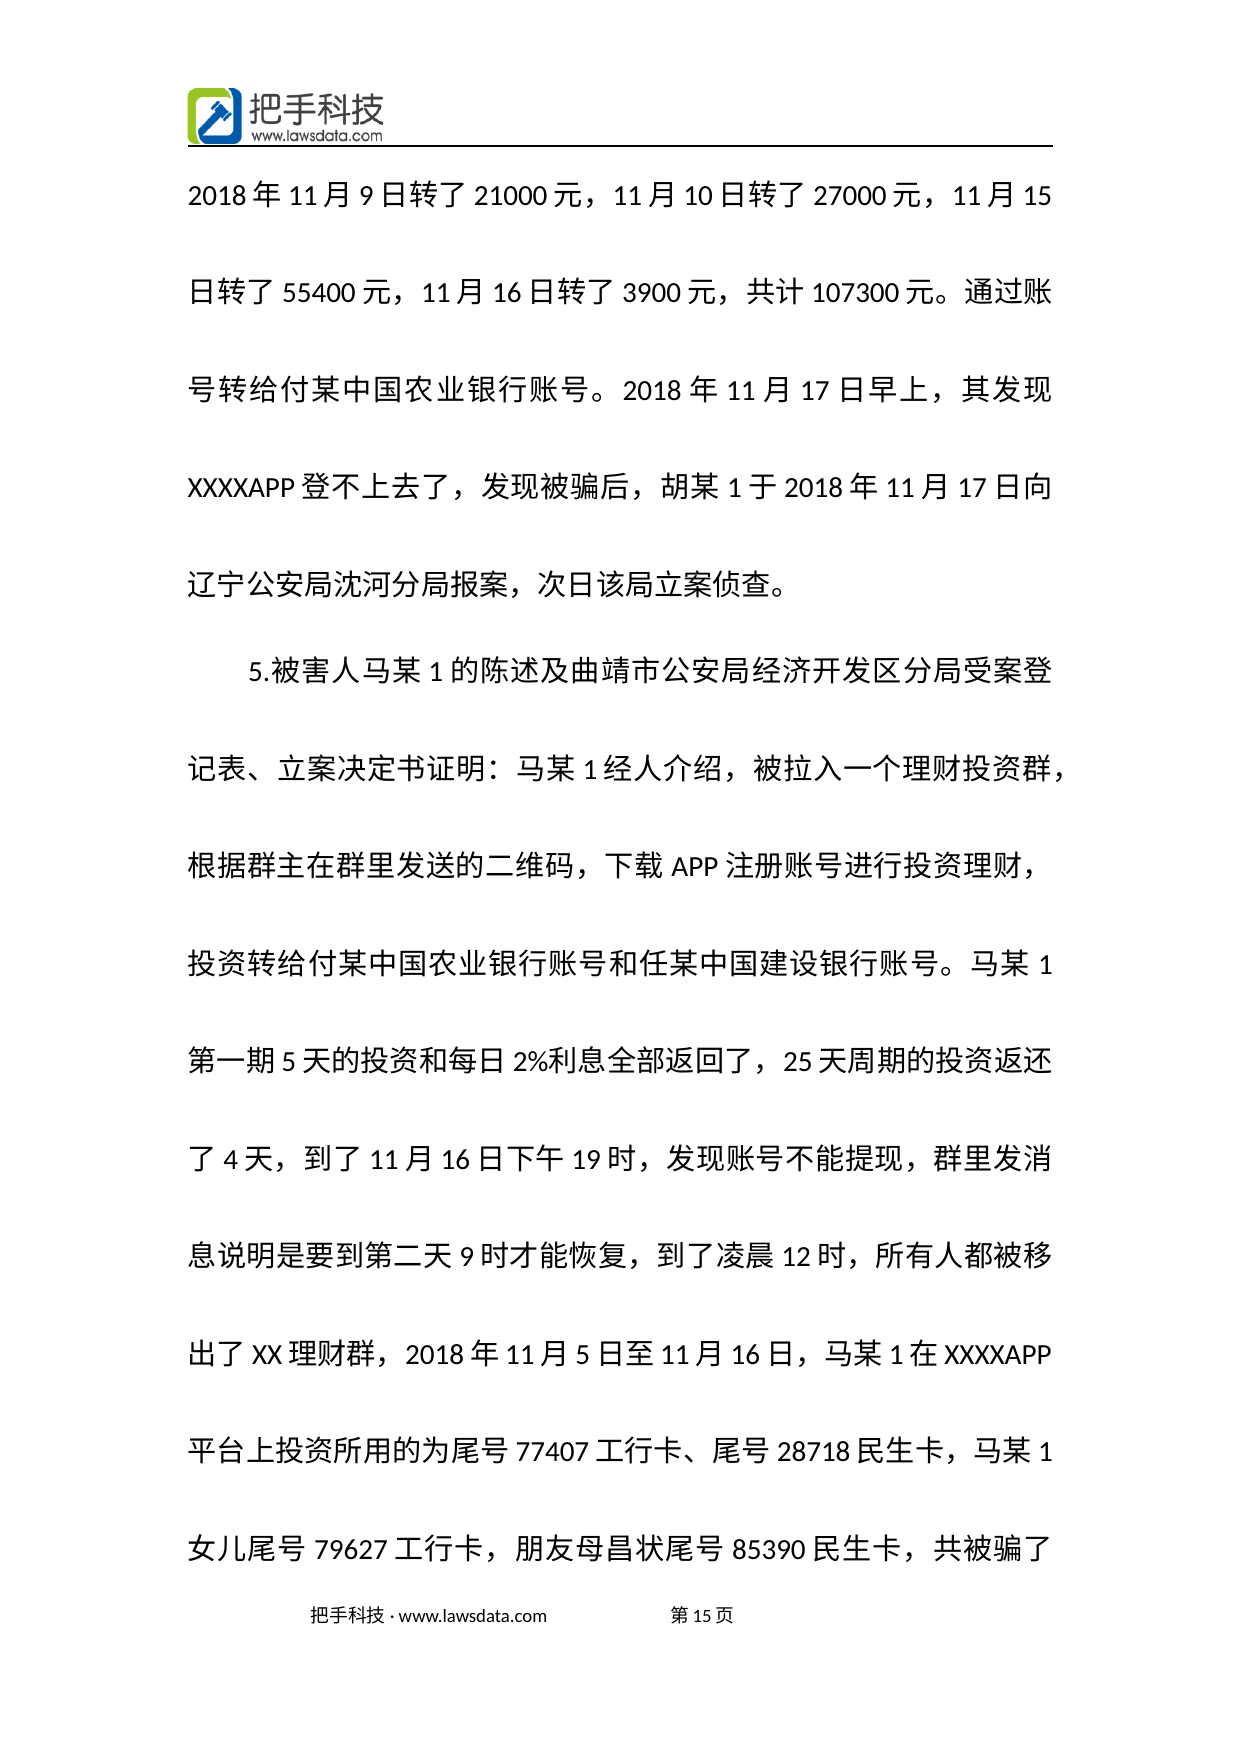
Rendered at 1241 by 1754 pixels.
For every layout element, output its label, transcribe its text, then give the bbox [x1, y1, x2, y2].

picture [187, 88, 384, 144]
